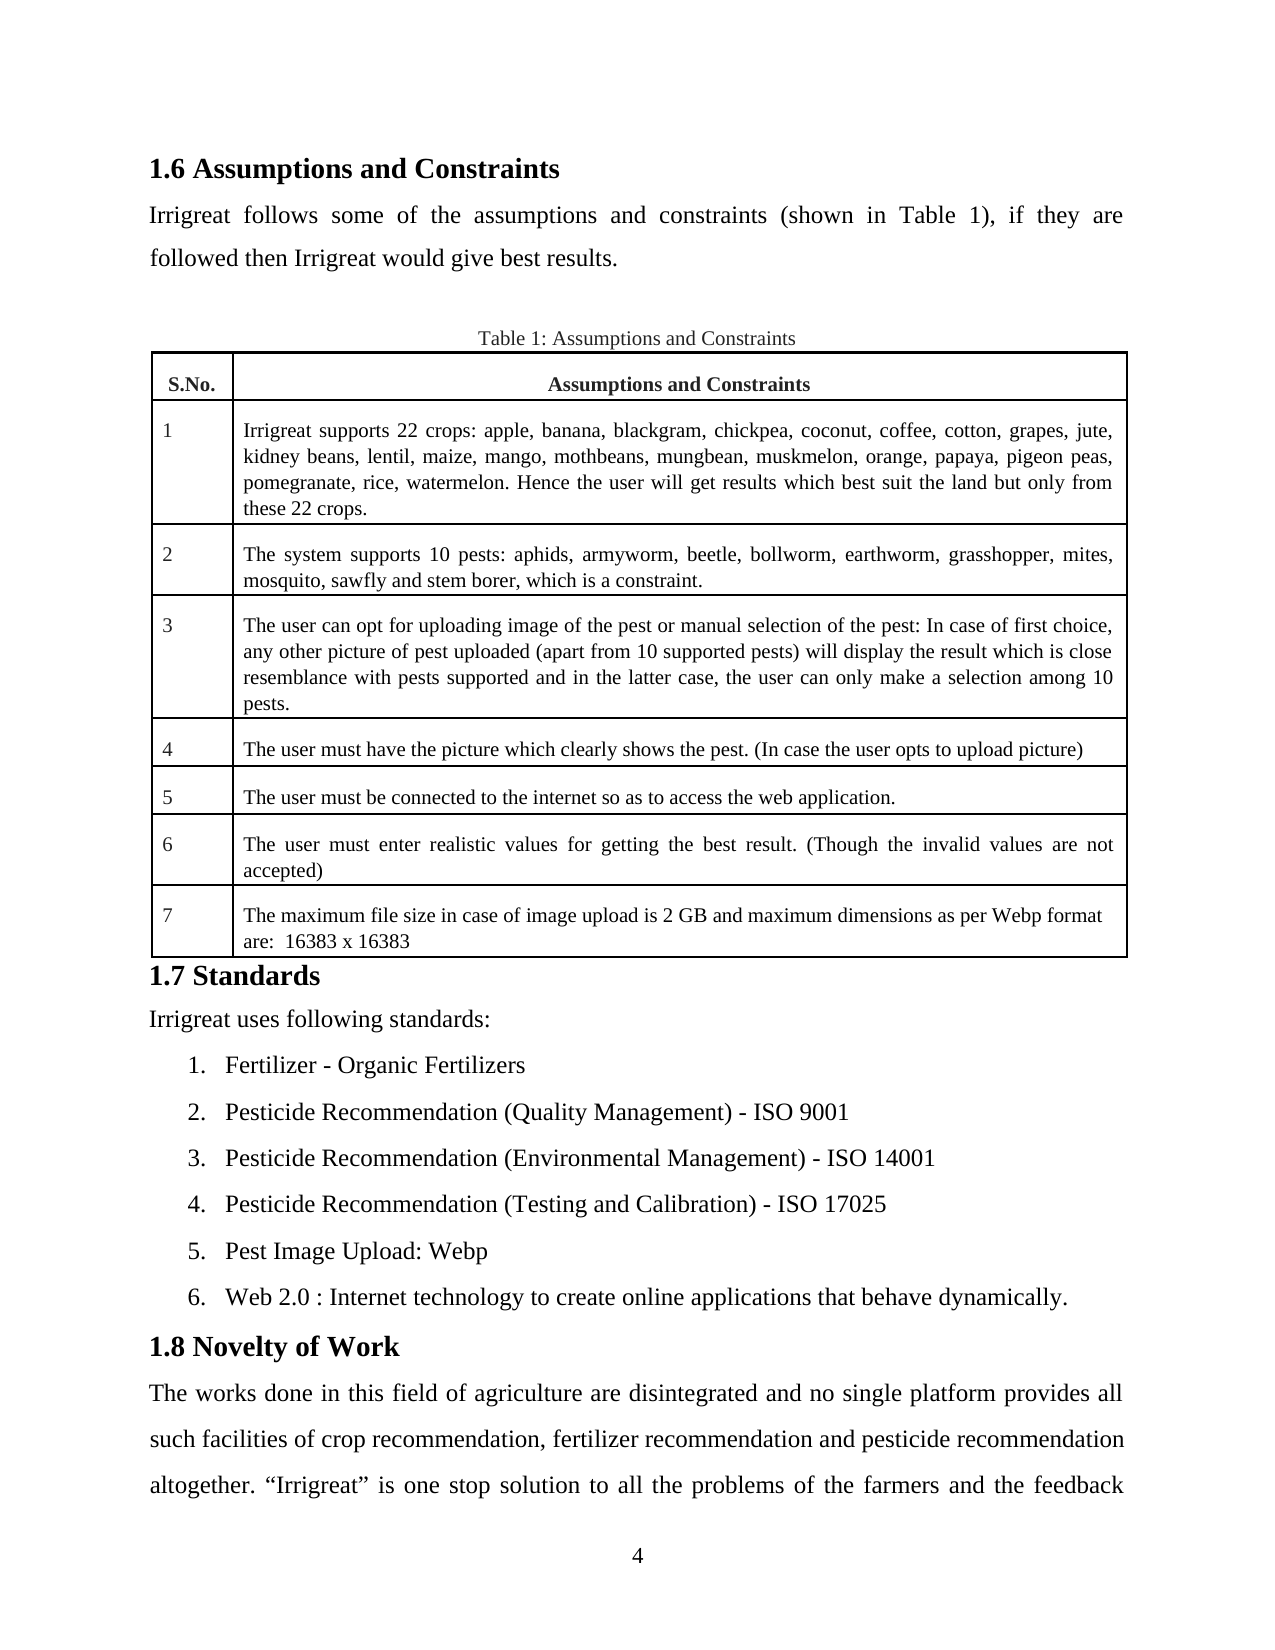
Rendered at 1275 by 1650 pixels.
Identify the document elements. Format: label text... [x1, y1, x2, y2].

table_cell Irrigreat supports 22 crops: apple, banana, blackgram, chickpea, coconut, coffee, cotton, grapes, jute, kidney beans, lentil, maize, mango, mothbeans, mungbean, muskmelon, orange, papaya, pigeon peas, pomegranate, rice, watermelon. Hence the user will get results which best suit the land but only from these 22 crops. [234, 401, 1126, 522]
table_cell The maximum file size in case of image upload is 2 GB and maximum dimensions as per Webp format are: 16383 x 16383 [234, 886, 1126, 956]
table_cell 7 [153, 886, 232, 956]
table_cell 5 [153, 767, 232, 813]
table_cell The user must be connected to the internet so as to access the web application. [234, 767, 1126, 813]
table_cell The user can opt for uploading image of the pest or manual selection of the pest: In case of first choice, any other picture of pest uploaded (apart from 10 supported pests) will display the result which is close resemblance with pests supported and in the latter case, the user can only make a selection among 10 pests. [234, 596, 1126, 717]
table_header Assumptions and Constraints [234, 354, 1126, 399]
table_cell The system supports 10 pests: aphids, armyworm, beetle, bollworm, earthworm, grasshopper, mites, mosquito, sawfly and stem borer, which is a constraint. [234, 525, 1126, 594]
list Web 2.0 : Internet technology to create online applications that behave dynamically. [187, 1282, 1125, 1311]
table_header S.No. [153, 354, 232, 399]
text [148, 1378, 1125, 1499]
subtitle 1.6 Assumptions and Constraints [148, 151, 1125, 184]
list Pesticide Recommendation (Environmental Management) - ISO 14001 [187, 1143, 1125, 1172]
list Pesticide Recommendation (Testing and Calibration) - ISO 17025 [187, 1189, 1125, 1218]
table_cell 2 [153, 525, 232, 594]
list Pest Image Upload: Webp [187, 1236, 1125, 1265]
text Irrigreat follows some of the assumptions and constraints (shown in Table 1), if they are followed then Irrigreat would give best results. [148, 200, 1125, 272]
table_cell The user must enter realistic values for getting the best result. (Though the invalid values are not accepted) [234, 815, 1126, 884]
text Table 1: Assumptions and Constraints [150, 325, 1124, 349]
table_cell 3 [153, 596, 232, 717]
table_cell 1 [153, 401, 232, 522]
table_cell The user must have the picture which clearly shows the pest. (In case the user opts to upload picture) [234, 719, 1126, 765]
subtitle 1.8 Novelty of Work [148, 1329, 1125, 1362]
list Pesticide Recommendation (Quality Management) - ISO 9001 [187, 1097, 1125, 1125]
table_cell 6 [153, 815, 232, 884]
subtitle 1.7 Standards [148, 958, 1125, 991]
table_cell 4 [153, 719, 232, 765]
list Fertilizer - Organic Fertilizers [187, 1050, 1125, 1079]
text Irrigreat uses following standards: [148, 1004, 1125, 1032]
